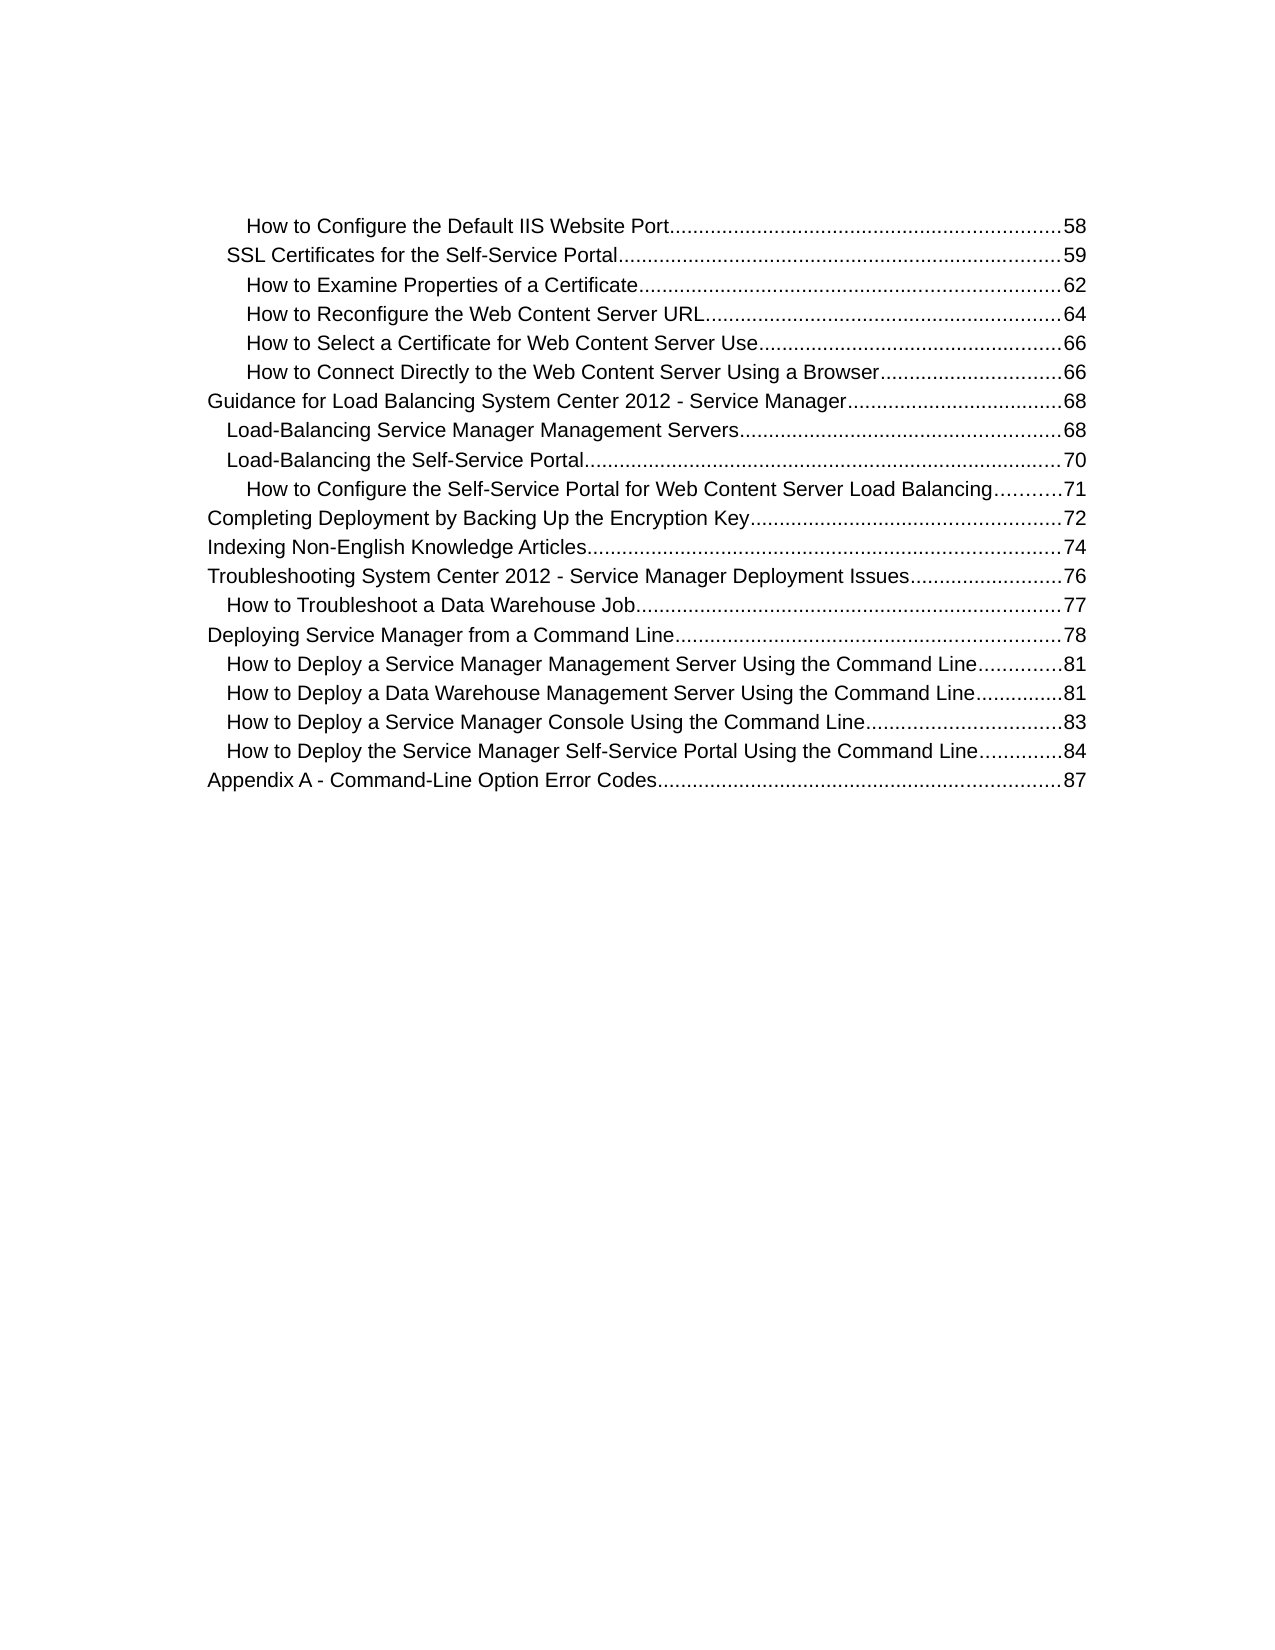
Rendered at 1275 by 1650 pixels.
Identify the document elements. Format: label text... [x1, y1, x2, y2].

text How to Troubleshoot a Data Warehouse Job 77 [226, 589, 1087, 619]
text Indexing Non-English Knowledge Articles 74 [207, 531, 1087, 560]
text How to Deploy a Data Warehouse Management Server Using the Command Line 81 [226, 677, 1087, 706]
text SSL Certificates for the Self-Service Portal 59 [226, 239, 1087, 269]
text How to Select a Certificate for Web Content Server Use 66 [246, 327, 1087, 356]
text How to Configure the Self-Service Portal for Web Content Server Load Balancing 71 [246, 473, 1087, 502]
text Load-Balancing the Self-Service Portal 70 [226, 444, 1087, 473]
text How to Configure the Default IIS Website Port 58 [246, 210, 1087, 239]
text How to Deploy a Service Manager Console Using the Command Line 83 [226, 706, 1087, 735]
text Appendix A - Command-Line Option Error Codes 87 [207, 764, 1087, 794]
text Guidance for Load Balancing System Center 2012 - Service Manager 68 [207, 385, 1087, 414]
text How to Deploy the Service Manager Self-Service Portal Using the Command Line 84 [226, 735, 1087, 764]
text Troubleshooting System Center 2012 - Service Manager Deployment Issues 76 [207, 560, 1087, 589]
text Deploying Service Manager from a Command Line 78 [207, 619, 1087, 648]
text Completing Deployment by Backing Up the Encryption Key 72 [207, 502, 1087, 531]
text How to Deploy a Service Manager Management Server Using the Command Line 81 [226, 648, 1087, 677]
text How to Connect Directly to the Web Content Server Using a Browser 66 [246, 356, 1087, 385]
text How to Reconfigure the Web Content Server URL 64 [246, 298, 1087, 327]
text How to Examine Properties of a Certificate 62 [246, 269, 1087, 298]
text Load-Balancing Service Manager Management Servers 68 [226, 414, 1087, 444]
